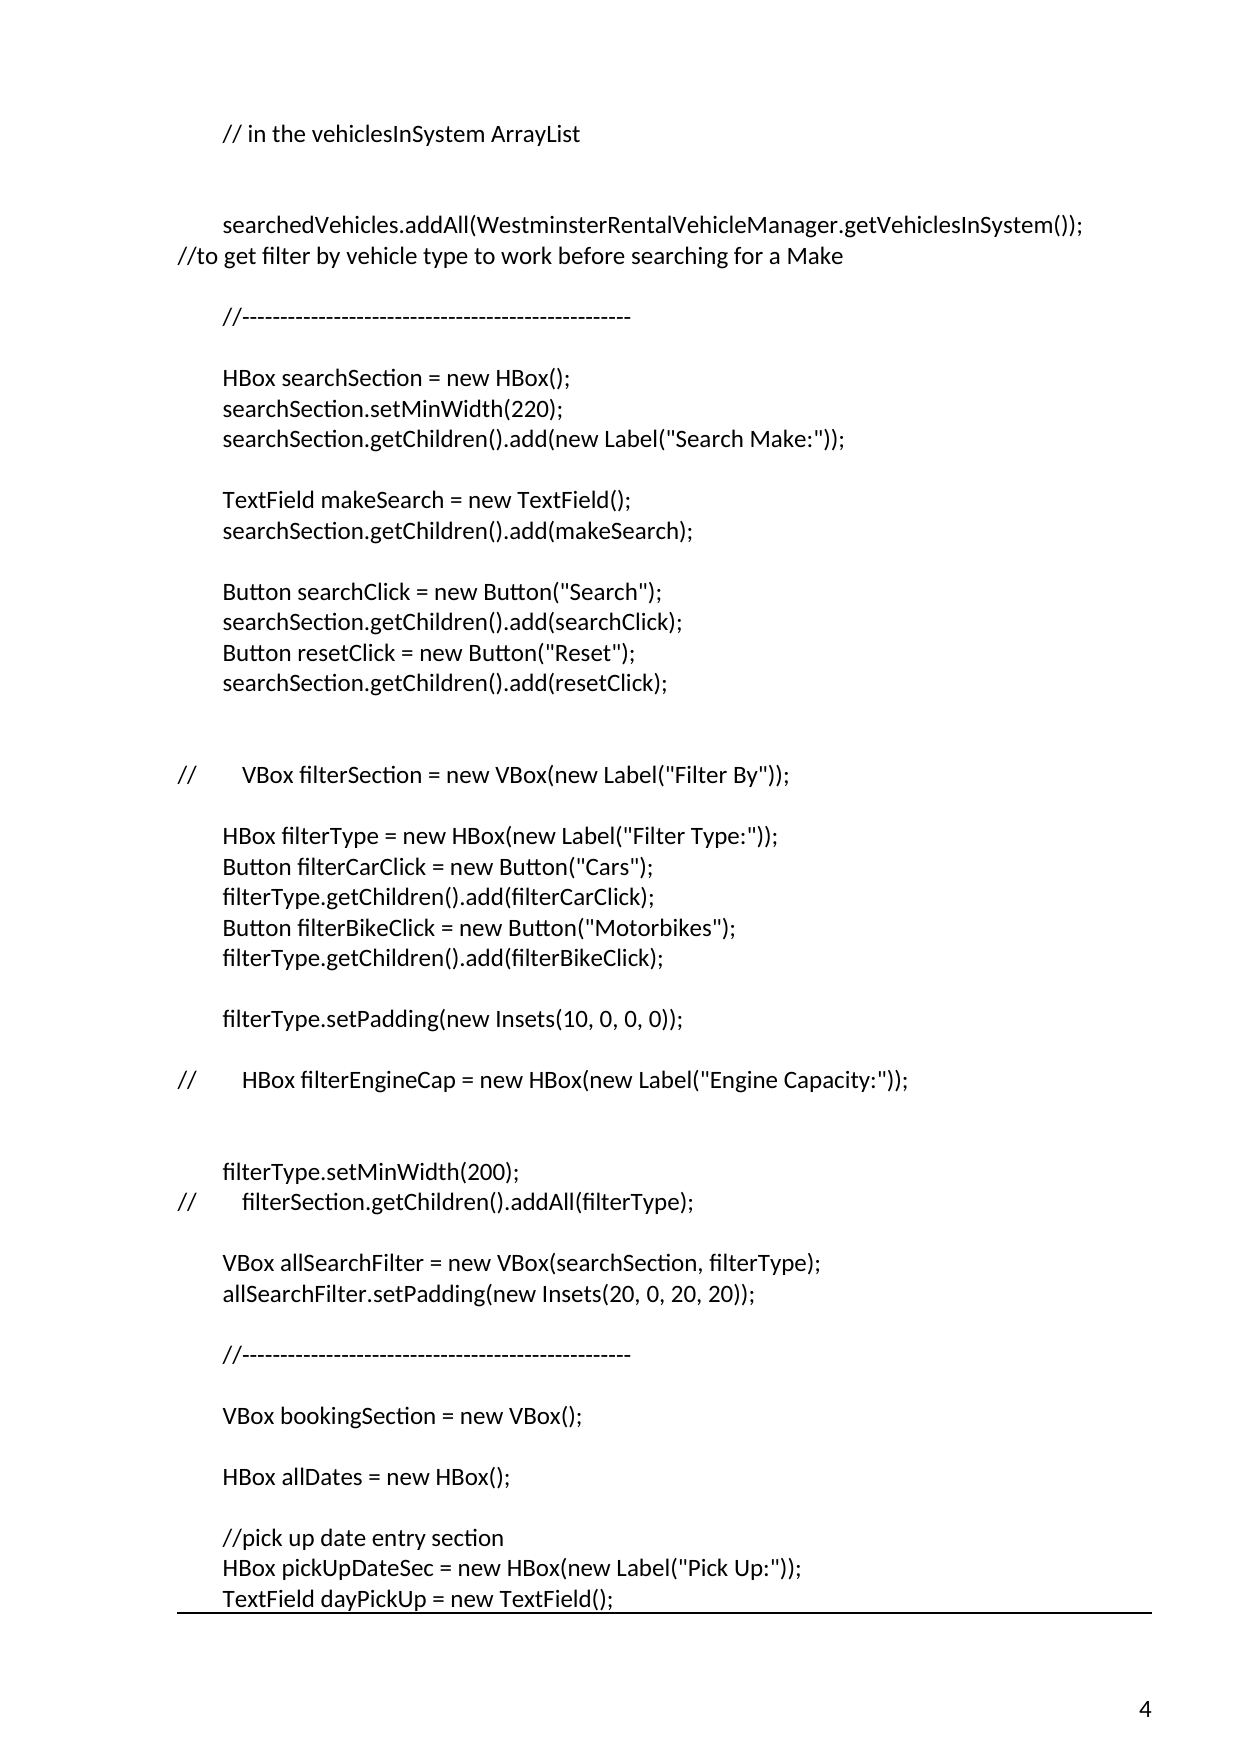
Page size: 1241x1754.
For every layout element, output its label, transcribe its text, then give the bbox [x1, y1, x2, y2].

text filterType.getChildren().add(filterBikeClick); [177, 942, 1152, 973]
text filterType.setPadding(new Insets(10, 0, 0, 0)); [177, 1003, 1152, 1034]
text searchSection.getChildren().add(resetClick); [177, 667, 1152, 698]
text Button filterCarClick = new Button("Cars"); [177, 851, 1152, 881]
text VBox allSearchFilter = new VBox(searchSection, filterType); [177, 1247, 1152, 1278]
text HBox searchSection = new HBox(); [177, 362, 1152, 393]
text HBox pickUpDateSec = new HBox(new Label("Pick Up:")); [177, 1553, 1152, 1583]
text // in the vehiclesInSystem ArrayList [177, 118, 1152, 149]
text // filterSection.getChildren().addAll(filterType); [177, 1186, 1152, 1217]
text filterType.setMinWidth(200); [177, 1156, 1152, 1186]
text //--------------------------------------------------- [177, 1339, 1152, 1369]
text //--------------------------------------------------- [177, 301, 1152, 332]
text TextField dayPickUp = new TextField(); [177, 1583, 1152, 1612]
text searchSection.getChildren().add(searchClick); [177, 606, 1152, 637]
text HBox allDates = new HBox(); [177, 1461, 1152, 1492]
text Button filterBikeClick = new Button("Motorbikes"); [177, 912, 1152, 942]
text searchSection.getChildren().add(makeSearch); [177, 515, 1152, 545]
text // VBox filterSection = new VBox(new Label("Filter By")); [177, 759, 1152, 789]
text searchedVehicles.addAll(WestminsterRentalVehicleManager.getVehiclesInSystem()); //to get filter by vehicle type to work before searching for a Make [177, 210, 1152, 271]
text allSearchFilter.setPadding(new Insets(20, 0, 20, 20)); [177, 1278, 1152, 1308]
text // HBox filterEngineCap = new HBox(new Label("Engine Capacity:")); [177, 1064, 1152, 1095]
text HBox filterType = new HBox(new Label("Filter Type:")); [177, 820, 1152, 851]
text VBox bookingSection = new VBox(); [177, 1400, 1152, 1431]
text //pick up date entry section [177, 1522, 1152, 1553]
text searchSection.setMinWidth(220); [177, 393, 1152, 423]
text searchSection.getChildren().add(new Label("Search Make:")); [177, 423, 1152, 454]
text TextField makeSearch = new TextField(); [177, 484, 1152, 515]
text Button searchClick = new Button("Search"); [177, 576, 1152, 606]
text Button resetClick = new Button("Reset"); [177, 637, 1152, 667]
text filterType.getChildren().add(filterCarClick); [177, 881, 1152, 912]
